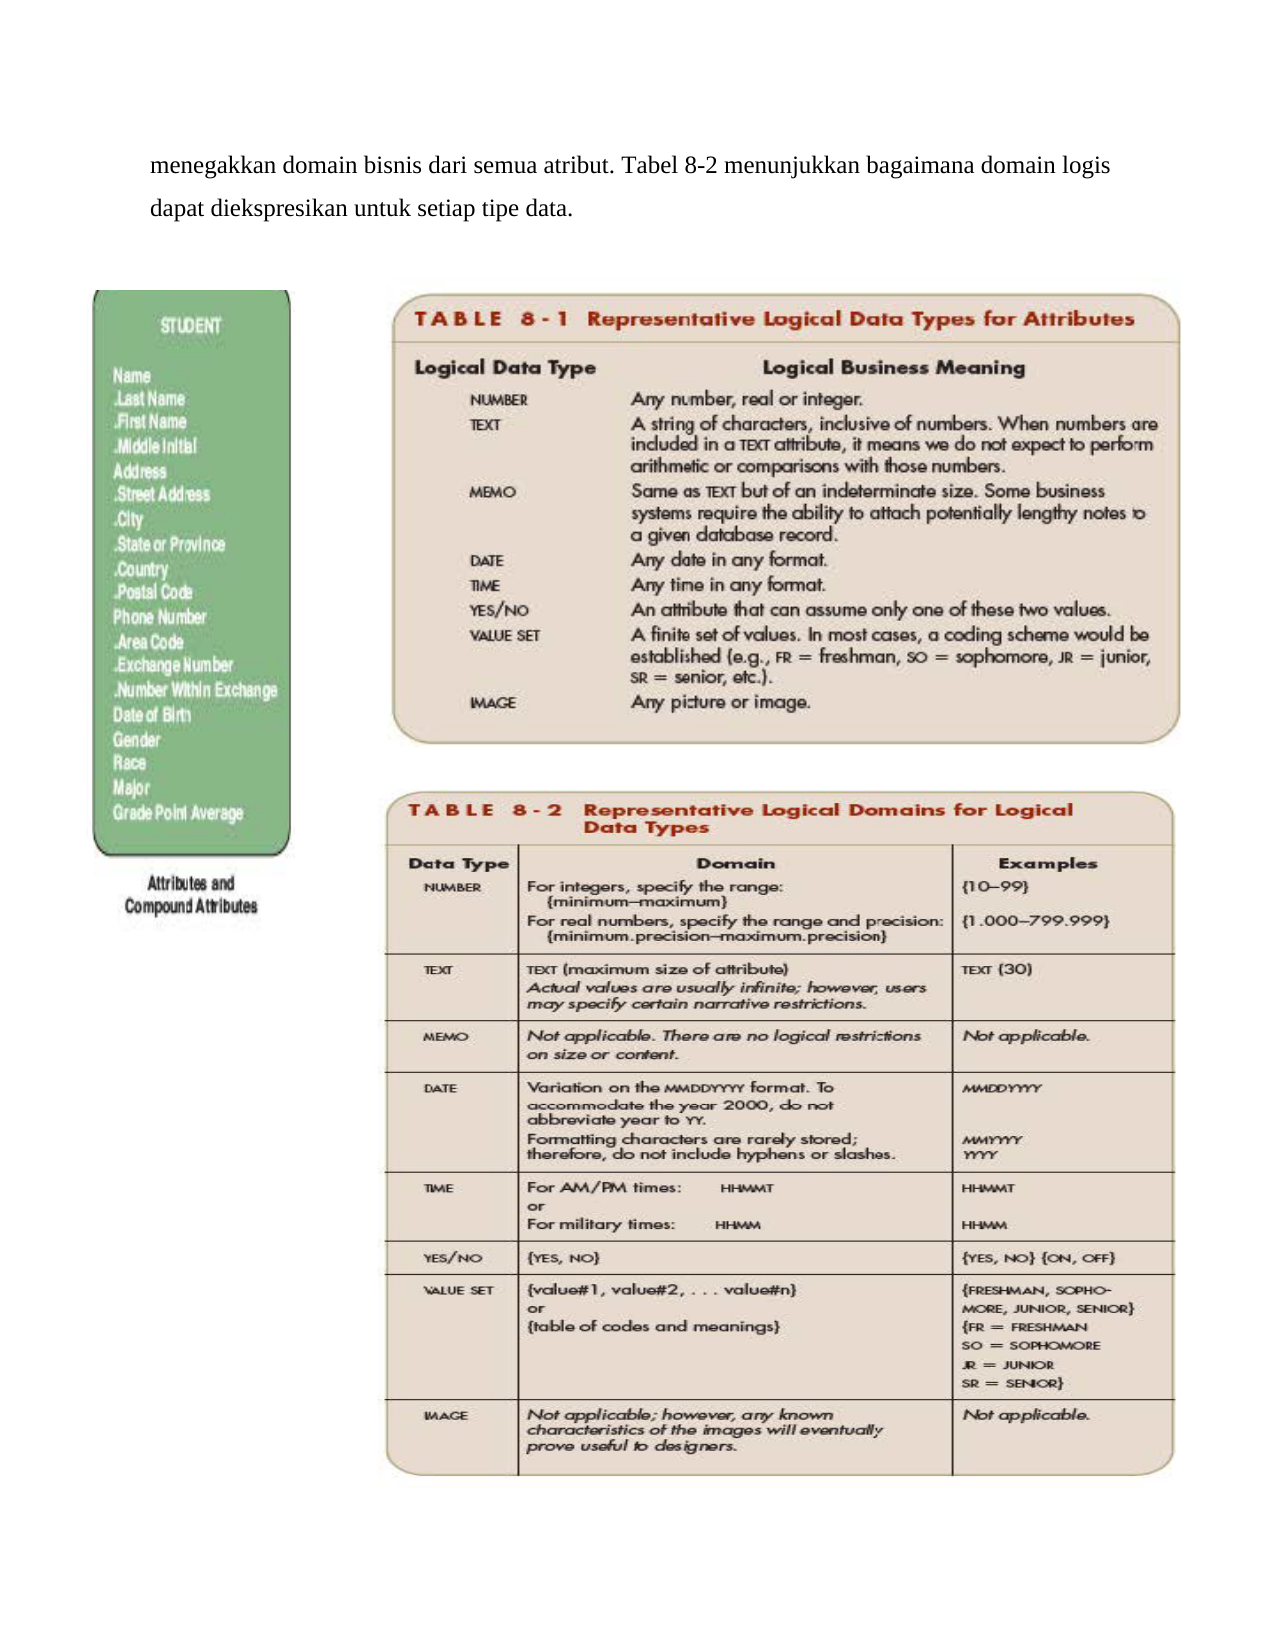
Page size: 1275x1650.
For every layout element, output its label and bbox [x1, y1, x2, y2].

text [150, 150, 1125, 222]
